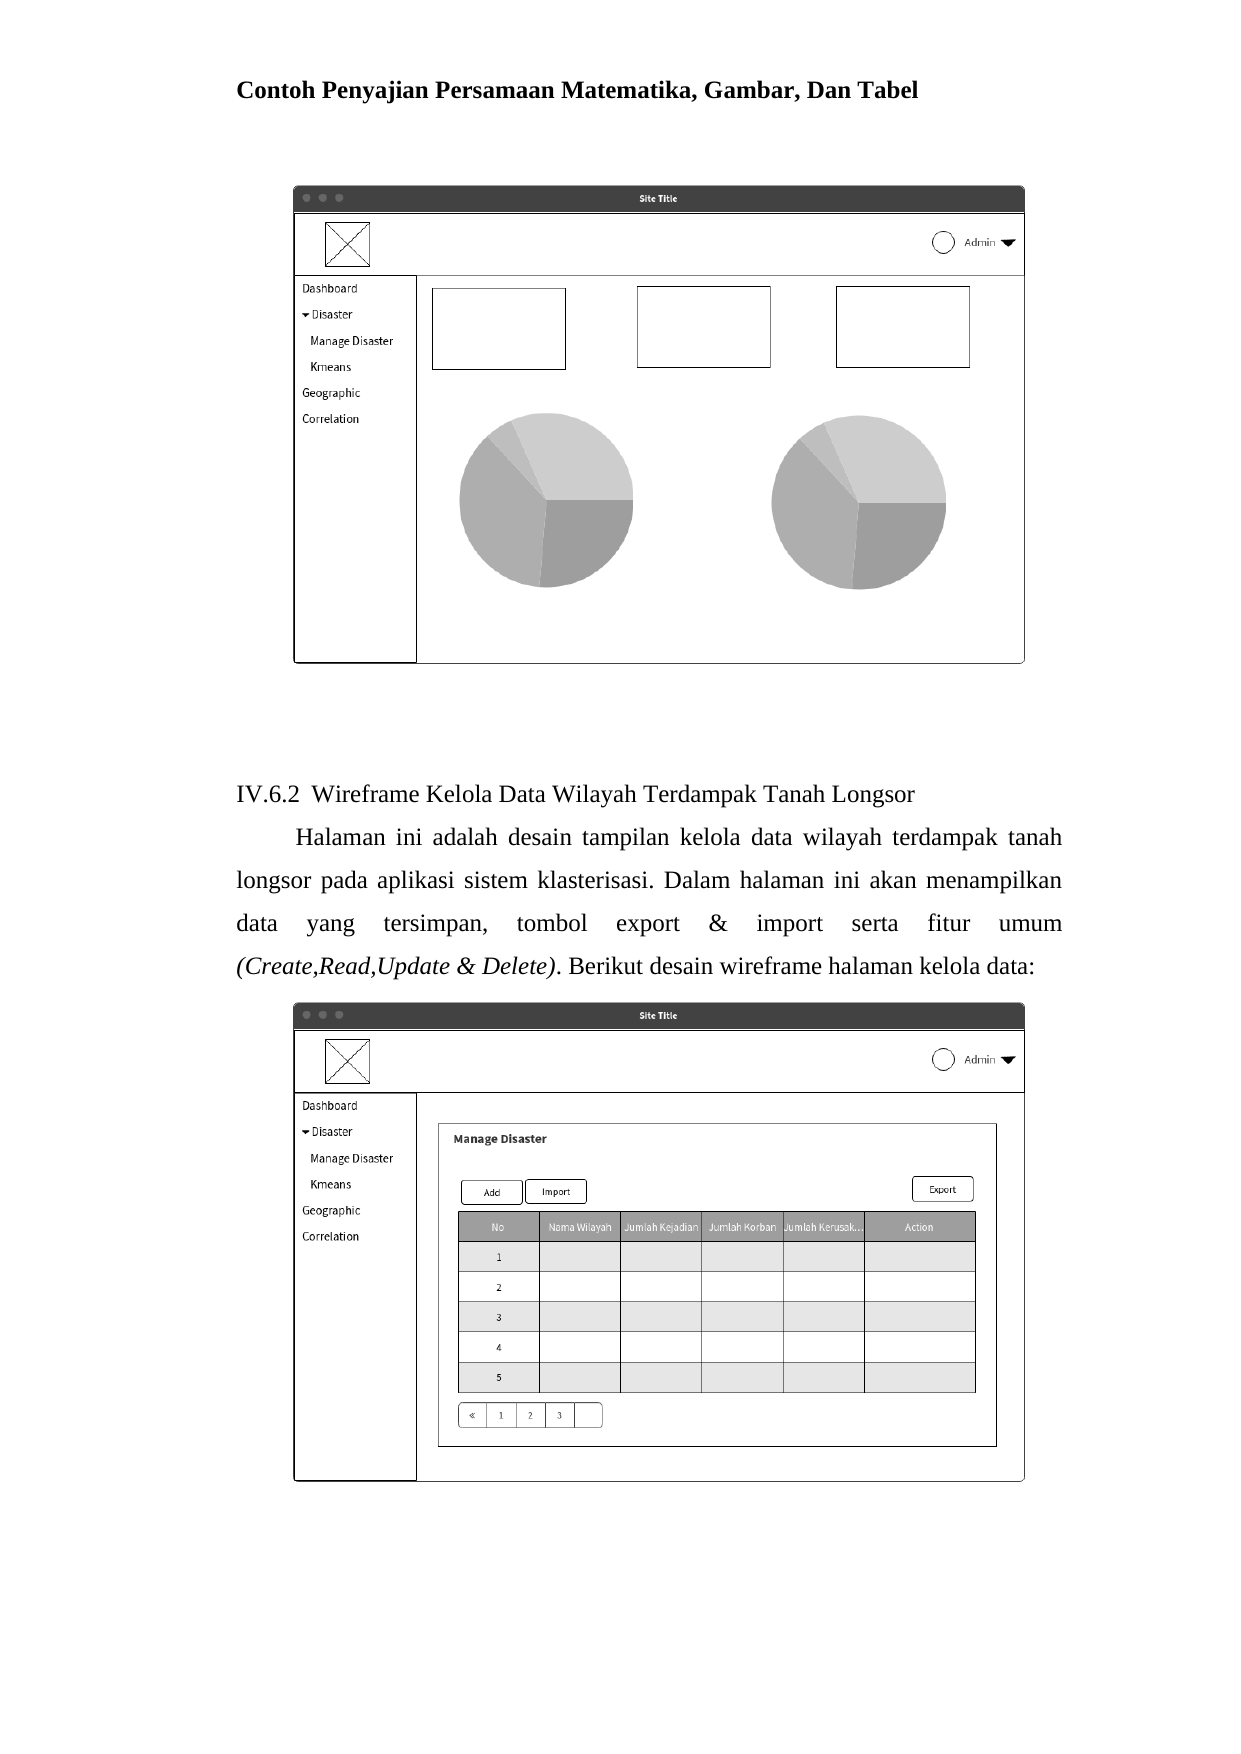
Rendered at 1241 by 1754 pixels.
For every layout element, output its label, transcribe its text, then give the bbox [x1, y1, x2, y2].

picture [236, 177, 1064, 752]
picture [236, 994, 1064, 1570]
subtitle Wireframe Kelola Data Wilayah Terdampak Tanah Longsor [236, 779, 1063, 808]
text Halaman ini adalah desain tampilan kelola data wilayah terdampak tanah longsor pada aplikasi sistem klasterisasi. Dalam halaman ini akan menampilkan data yang tersimpan, tombol export & import serta fitur umum (Create,Read,Update & Delete). Berikut desain wireframe halaman kelola data: [236, 822, 1063, 980]
